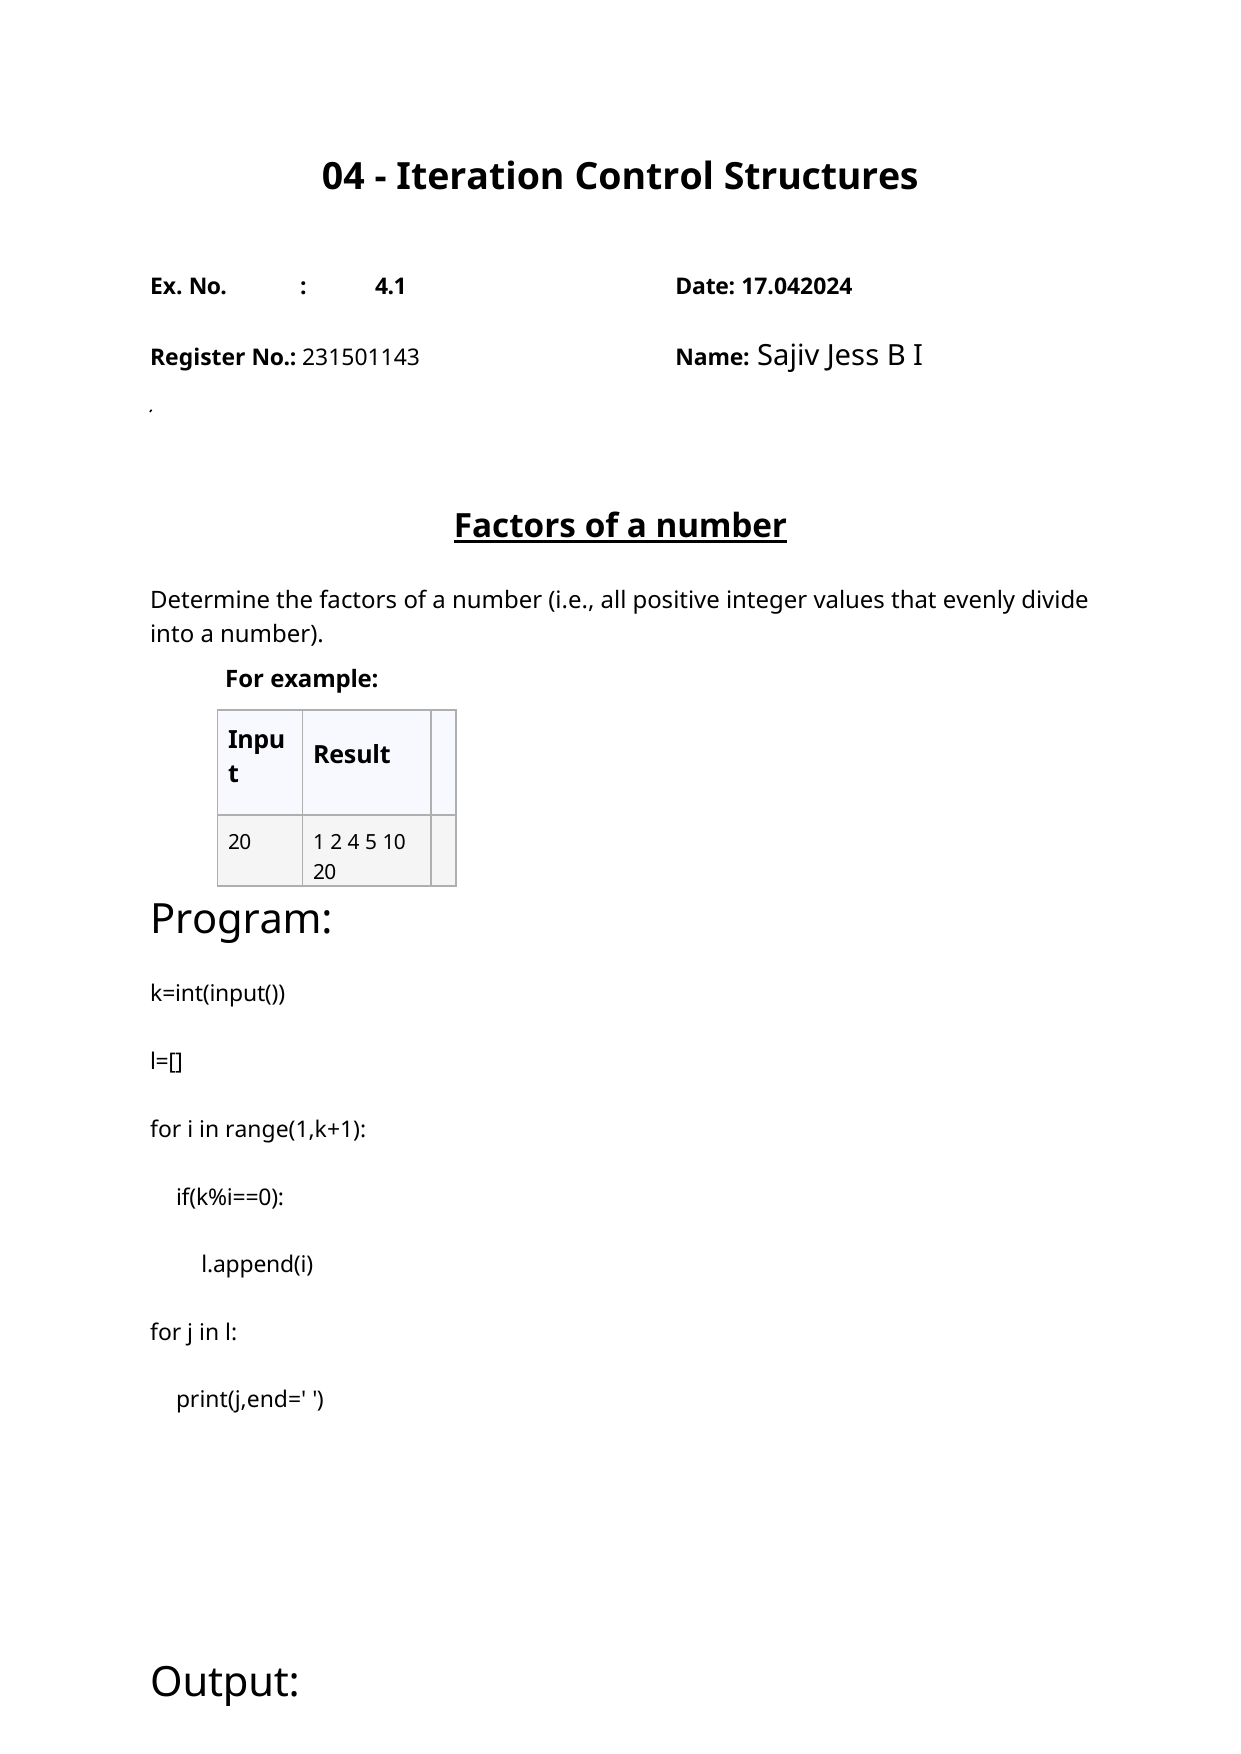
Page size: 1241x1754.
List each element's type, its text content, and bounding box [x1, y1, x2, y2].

text Ex. No. : 4.1 Date: 17.042024 [150, 269, 1203, 301]
text Register No.: 231501143 Name: Sajiv Jess B I [150, 335, 1203, 374]
text For example: [225, 662, 1203, 695]
text print(j,end=' ') [176, 1383, 1203, 1414]
table_header Result [303, 711, 430, 814]
subtitle Output: [150, 1652, 1203, 1709]
table_cell 20 [218, 816, 302, 885]
table_header [432, 711, 455, 814]
subtitle Program: [150, 889, 1203, 946]
text Determine the factors of a number (i.e., all positive integer values that evenly divide into a number). [150, 582, 1103, 649]
table_cell 1 2 4 5 10 20 [303, 816, 430, 885]
text l.append(i) for j in l: [150, 1248, 317, 1347]
table_header Inpu t [218, 711, 302, 814]
text 04 - Iteration Control Structures [129, 149, 1111, 200]
text k=int(input()) l=[] [150, 977, 317, 1076]
text for i in range(1,k+1): if(k%i==0): [150, 1113, 381, 1212]
table_cell [432, 816, 455, 885]
subtitle Factors of a number [129, 502, 1111, 548]
